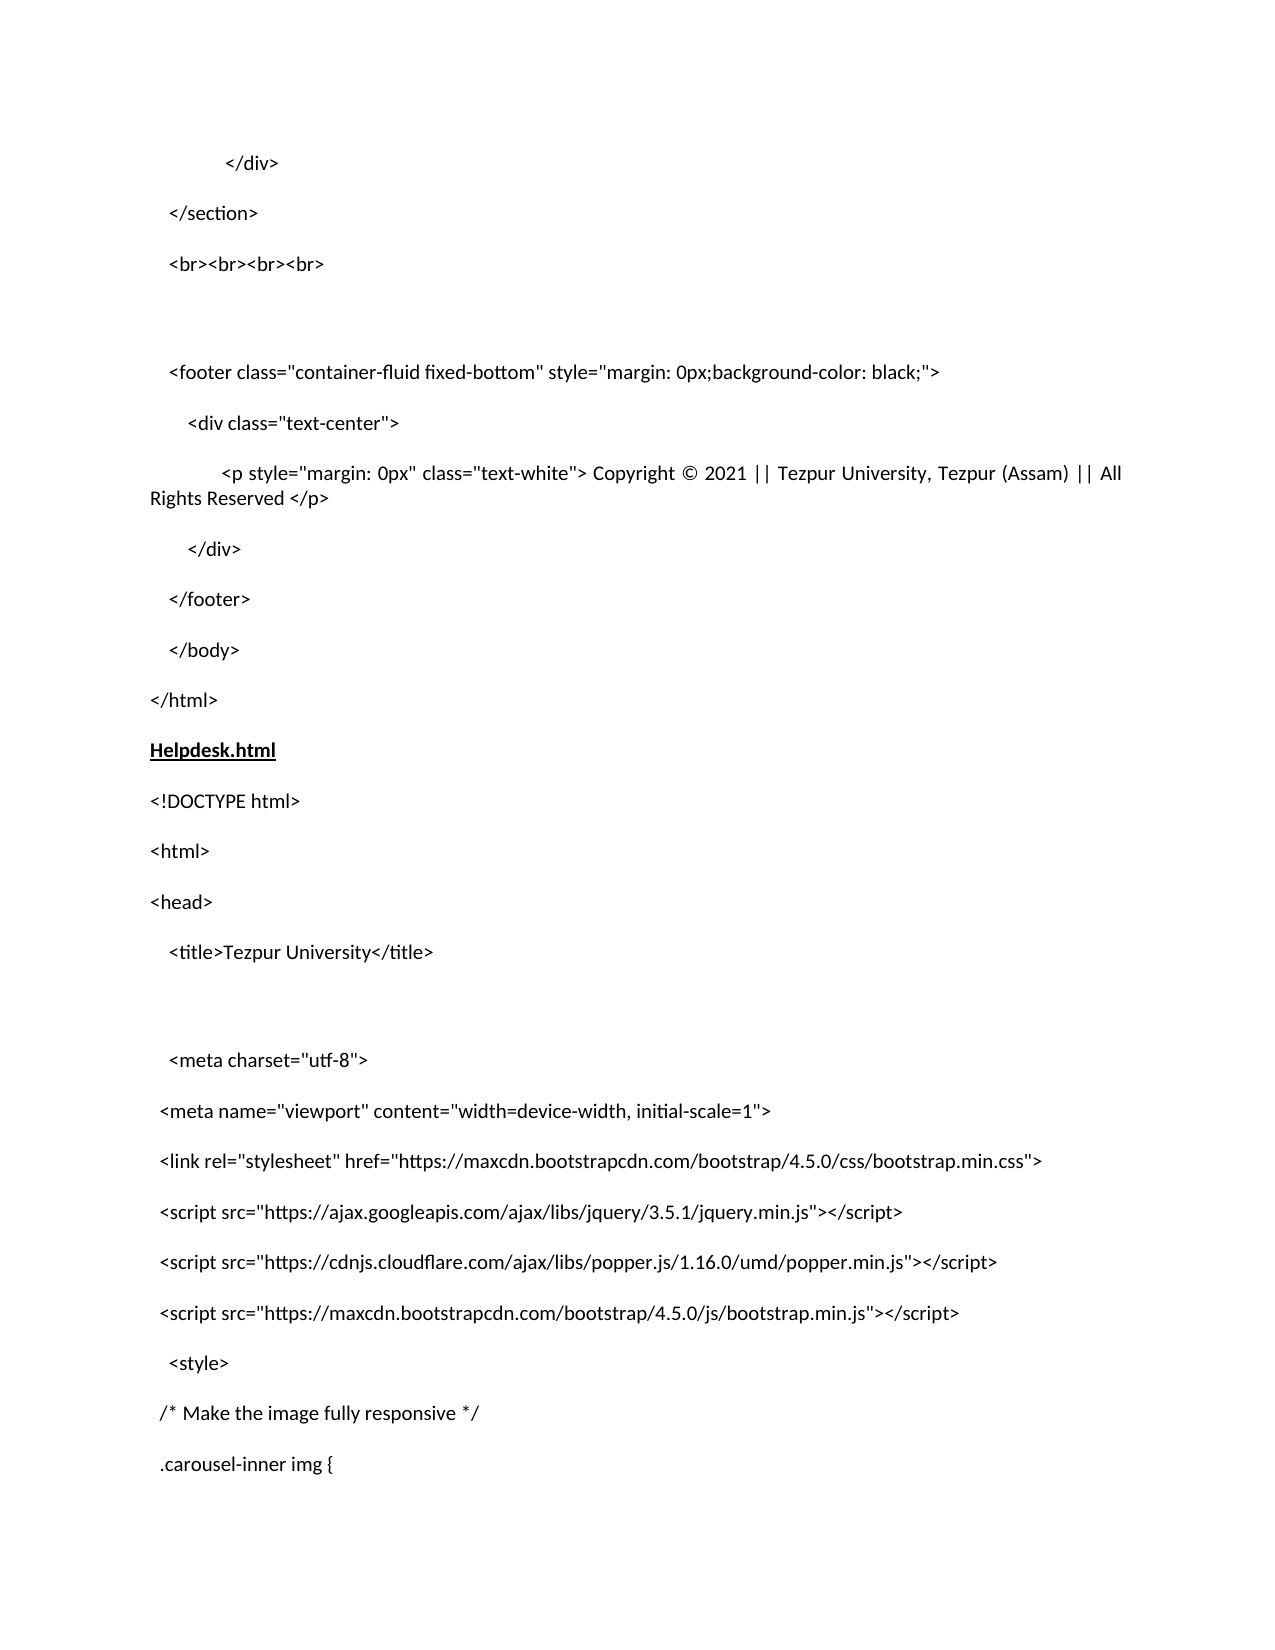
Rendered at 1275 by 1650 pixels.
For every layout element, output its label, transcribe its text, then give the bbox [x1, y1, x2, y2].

text <meta charset="utf-8"> [150, 1048, 1125, 1073]
text <div class="text-center"> [150, 410, 1125, 435]
text <br><br><br><br> [150, 251, 1125, 276]
text Helpdesk.html [150, 738, 1125, 763]
text </div> [150, 536, 1125, 561]
text <p style="margin: 0px" class="text-white"> Copyright © 2021 || Tezpur University, Tezpur (Assam) || All Rights Reserved </p> [150, 460, 1125, 511]
text </div> [150, 150, 1125, 175]
text <title>Tezpur University</title> [150, 939, 1125, 965]
text <head> [150, 889, 1125, 914]
text <footer class="container-fluid fixed-bottom" style="margin: 0px;background-color: black;"> [150, 359, 1125, 385]
text </footer> [150, 586, 1125, 612]
text /* Make the image fully responsive */ [150, 1401, 1125, 1426]
text <script src="https://maxcdn.bootstrapcdn.com/bootstrap/4.5.0/js/bootstrap.min.js"></script> [150, 1300, 1125, 1325]
text .carousel-inner img { [150, 1451, 1125, 1476]
text <style> [150, 1350, 1125, 1376]
text <link rel="stylesheet" href="https://maxcdn.bootstrapcdn.com/bootstrap/4.5.0/css/bootstrap.min.css"> [150, 1148, 1125, 1174]
text <script src="https://cdnjs.cloudflare.com/ajax/libs/popper.js/1.16.0/umd/popper.min.js"></script> [150, 1249, 1125, 1275]
text <script src="https://ajax.googleapis.com/ajax/libs/jquery/3.5.1/jquery.min.js"></script> [150, 1199, 1125, 1224]
text <meta name="viewport" content="width=device-width, initial-scale=1"> [150, 1098, 1125, 1123]
text <!DOCTYPE html> [150, 788, 1125, 813]
text </html> [150, 687, 1125, 713]
text </body> [150, 637, 1125, 662]
text </section> [150, 200, 1125, 226]
text <html> [150, 838, 1125, 864]
